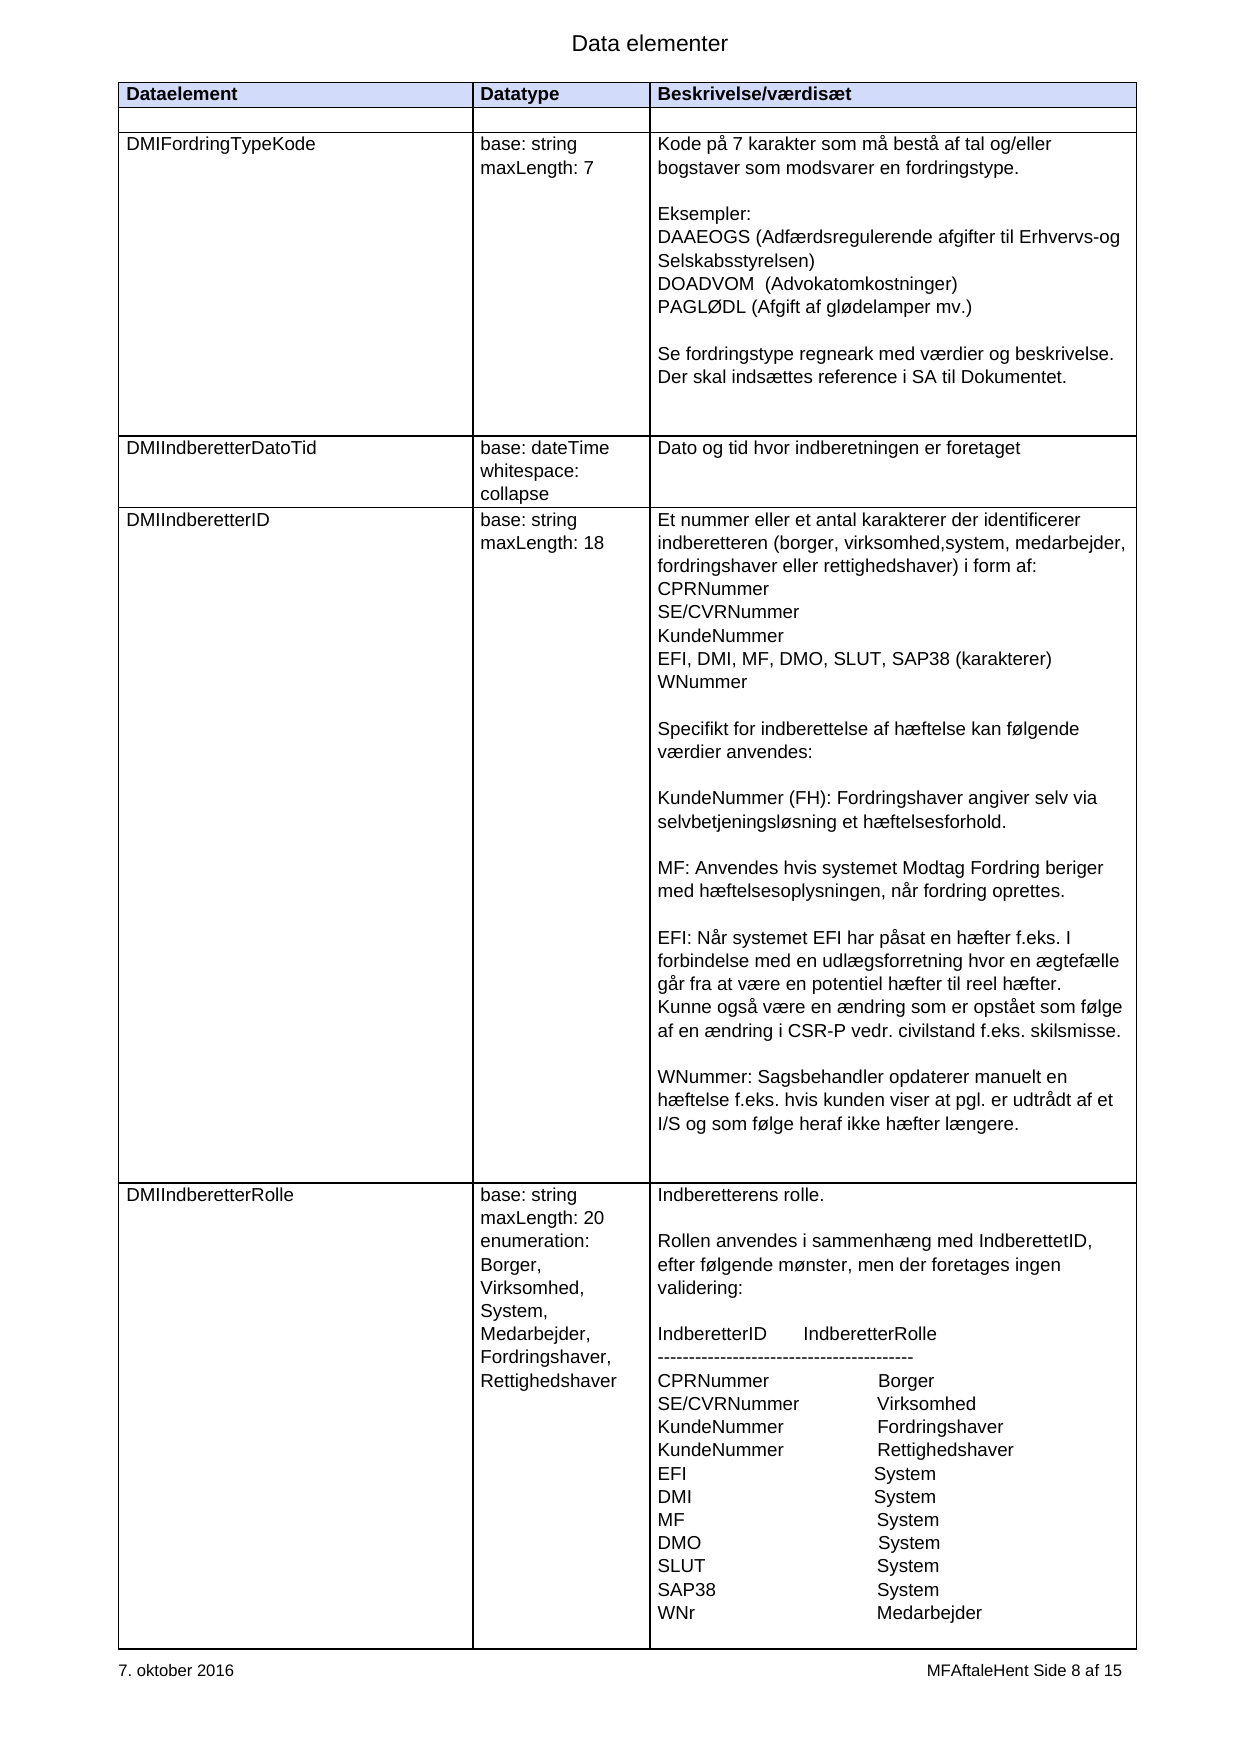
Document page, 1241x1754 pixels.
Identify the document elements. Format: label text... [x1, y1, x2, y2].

table_cell base: string maxLength: 18 [474, 508, 649, 1182]
table_cell DMIIndberetterRolle [119, 1184, 472, 1648]
table_header Beskrivelse/værdisæt [651, 83, 1136, 107]
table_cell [651, 108, 1136, 132]
table_cell Kode på 7 karakter som må bestå af tal og/eller bogstaver som modsvarer en fordringstype. Eksempler: DAAEOGS (Adfærdsregulerende afgifter til Erhvervs-og Selskabsstyrelsen) DOADVOM (Advokatomkostninger) PAGLØDL (Afgift af glødelamper mv.) Se fordringstype regneark med værdier og beskrivelse. Der skal indsættes reference i SA til Dokumentet. [651, 133, 1136, 435]
table_cell DMIIndberetterID [119, 508, 472, 1182]
table_cell base: dateTime whitespace: collapse [474, 437, 649, 507]
table_cell DMIFordringTypeKode [119, 133, 472, 435]
table_cell Dato og tid hvor indberetningen er foretaget [651, 437, 1136, 507]
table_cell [651, 1184, 1136, 1648]
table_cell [474, 108, 649, 132]
table_header Datatype [474, 83, 649, 107]
table_cell DMIIndberetterDatoTid [119, 437, 472, 507]
table_cell Et nummer eller et antal karakterer der identificerer indberetteren (borger, virksomhed,system, medarbejder, fordringshaver eller rettighedshaver) i form af: CPRNummer SE/CVRNummer KundeNummer EFI, DMI, MF, DMO, SLUT, SAP38 (karakterer) WNummer Specifikt for indberettelse af hæftelse kan følgende værdier anvendes: KundeNummer (FH): Fordringshaver angiver selv via selvbetjeningsløsning et hæftelsesforhold. MF: Anvendes hvis systemet Modtag Fordring beriger med hæftelsesoplysningen, når fordring oprettes. EFI: Når systemet EFI har påsat en hæfter f.eks. I forbindelse med en udlægsforretning hvor en ægtefælle går fra at være en potentiel hæfter til reel hæfter. Kunne også være en ændring som er opstået som følge af en ændring i CSR-P vedr. civilstand f.eks. skilsmisse. WNummer: Sagsbehandler opdaterer manuelt en hæftelse f.eks. hvis kunden viser at pgl. er udtrådt af et I/S og som følge heraf ikke hæfter længere. [651, 508, 1136, 1182]
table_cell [119, 108, 472, 132]
table_header Dataelement [119, 83, 472, 107]
table_cell base: string maxLength: 7 [474, 133, 649, 435]
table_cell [474, 1184, 649, 1648]
